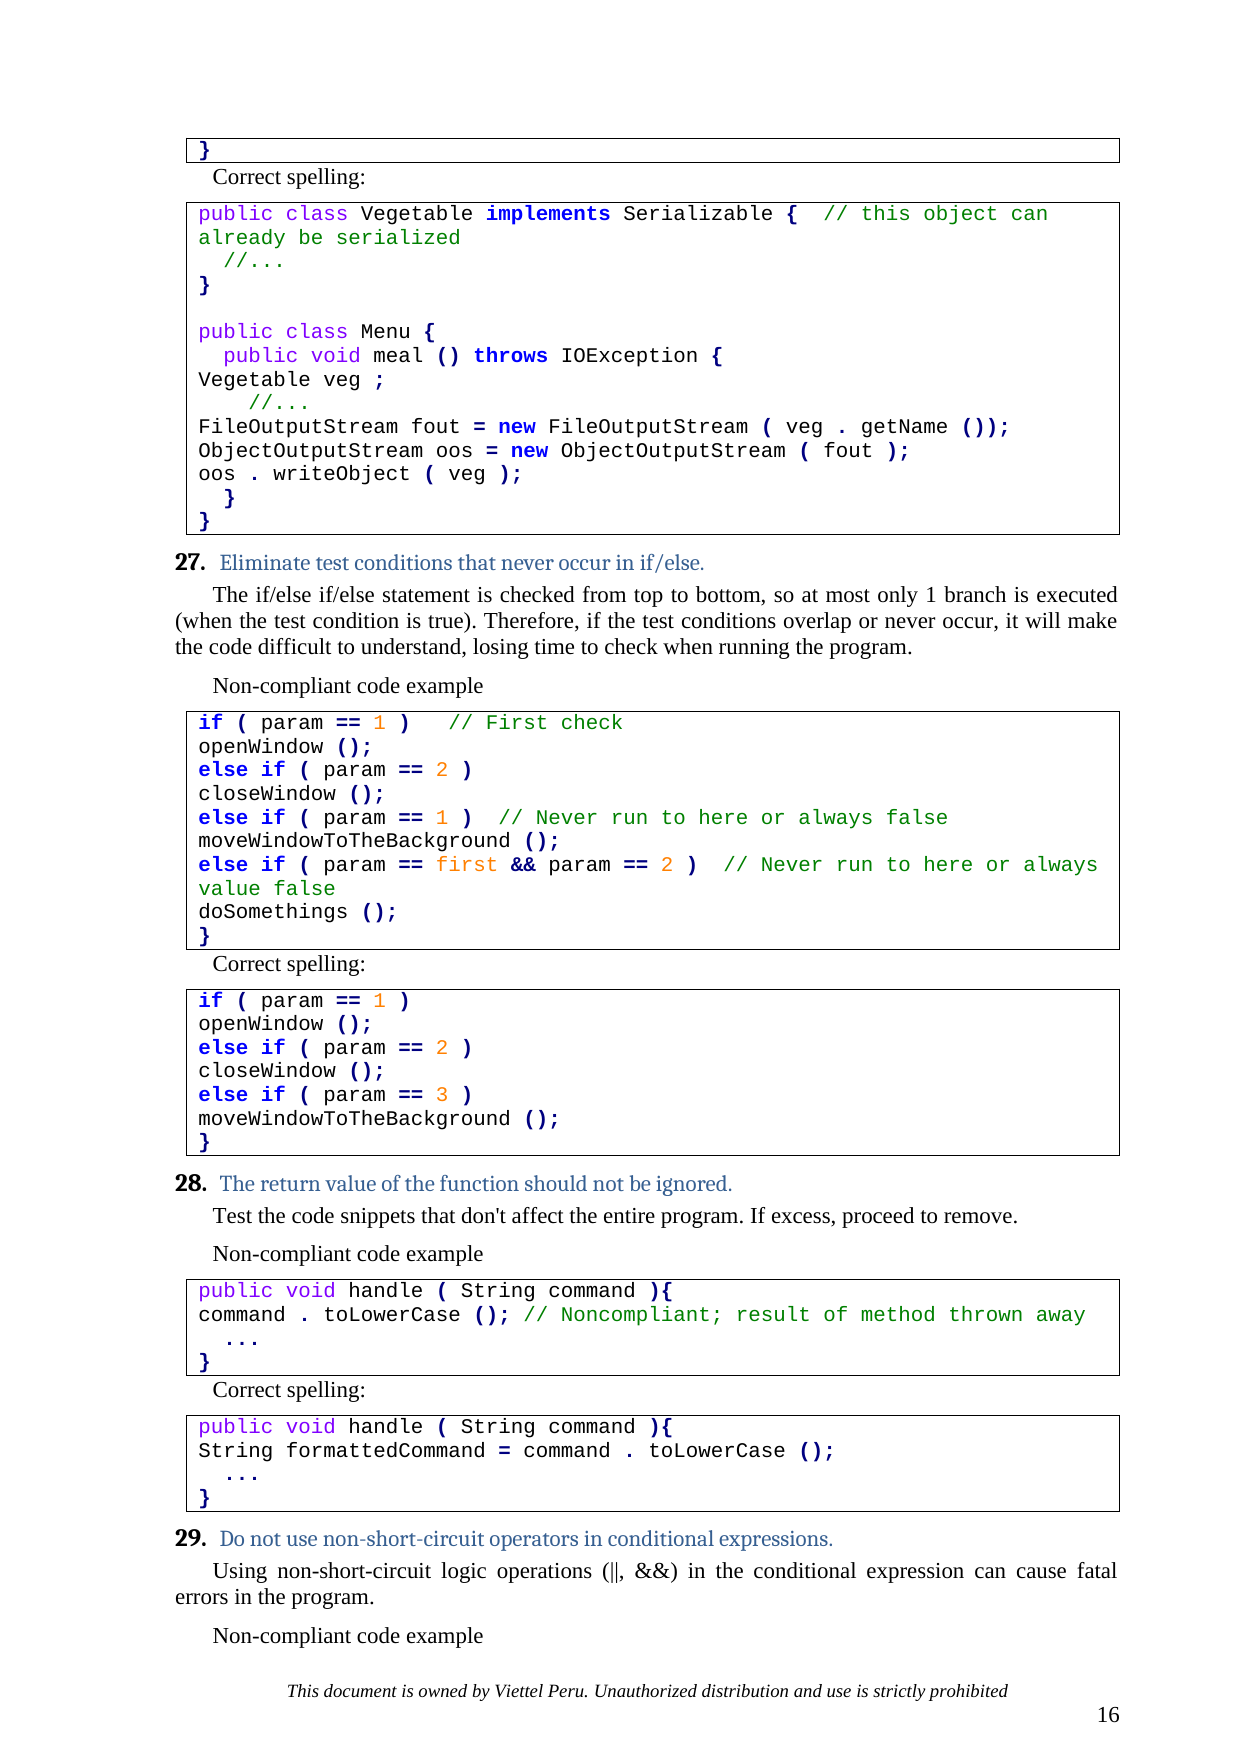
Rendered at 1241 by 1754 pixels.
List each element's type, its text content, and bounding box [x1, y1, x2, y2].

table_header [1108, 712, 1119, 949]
text Test the code snippets that don't affect the entire program. If excess, proceed to remove. [175, 1202, 1119, 1228]
subtitle The return value of the function should not be ignored. [175, 1169, 1119, 1197]
text Correct spelling: [175, 163, 1119, 189]
text Using non-short-circuit logic operations (||, &&) in the conditional expression can cause fatal errors in the program. [175, 1557, 1119, 1610]
text Non-compliant code example [175, 1622, 1119, 1649]
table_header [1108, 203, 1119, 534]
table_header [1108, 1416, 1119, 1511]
subtitle Do not use non-short-circuit operators in conditional expressions. [175, 1524, 1119, 1553]
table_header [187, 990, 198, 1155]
subtitle Eliminate test conditions that never occur in if/else. [175, 548, 1119, 576]
text The if/else if/else statement is checked from top to bottom, so at most only 1 branch is executed (when the test condition is true). Therefore, if the test conditions overlap or never occur, it will make the code difficult to understand, losing time to check when running the program. [175, 581, 1119, 660]
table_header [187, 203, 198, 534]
text Correct spelling: [175, 950, 1119, 976]
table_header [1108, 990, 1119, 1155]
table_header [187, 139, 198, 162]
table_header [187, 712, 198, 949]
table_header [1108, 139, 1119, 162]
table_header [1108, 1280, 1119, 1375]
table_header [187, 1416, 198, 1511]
text Non-compliant code example [175, 1241, 1119, 1267]
text Correct spelling: [175, 1376, 1119, 1402]
text Non-compliant code example [175, 672, 1119, 699]
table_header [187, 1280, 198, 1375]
